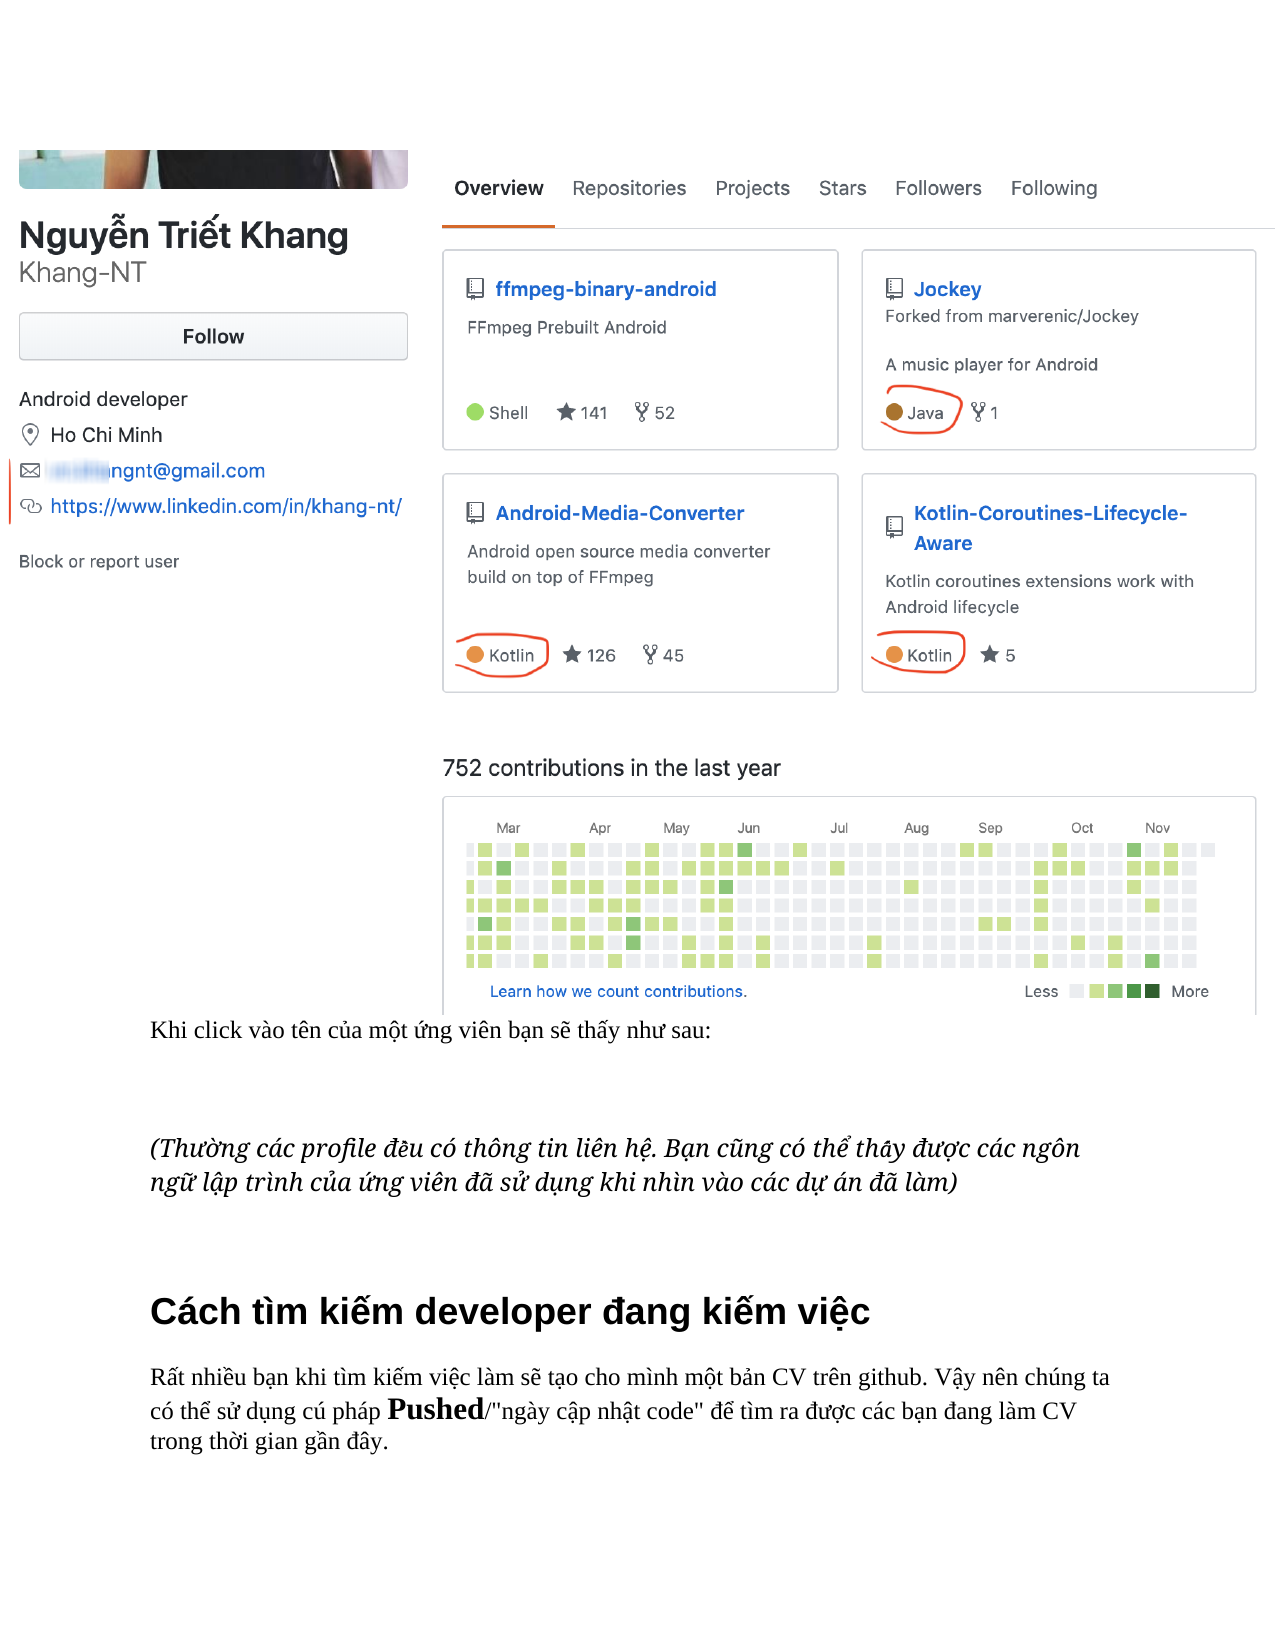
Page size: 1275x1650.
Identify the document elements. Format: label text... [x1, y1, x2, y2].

text (Thường các profile đều có thông tin liên hệ. Bạn cũng có thể thấy được các ngôn ngữ lập trình của ứng viên đã sử dụng khi nhìn vào các dự án đã làm) [150, 1131, 1125, 1199]
text Rất nhiều bạn khi tìm kiếm việc làm sẽ tạo cho mình một bản CV trên github. Vậy nên chúng ta có thể sử dụng cú pháp Pushed/"ngày cập nhật code" để tìm ra được các bạn đang làm CV trong thời gian gần đây. [150, 1362, 1125, 1455]
picture [0, 150, 1275, 1015]
text Cách tìm kiếm developer đang kiếm việc [150, 1289, 1125, 1332]
text Khi click vào tên của một ứng viên bạn sẽ thấy như sau: [150, 1015, 1125, 1043]
